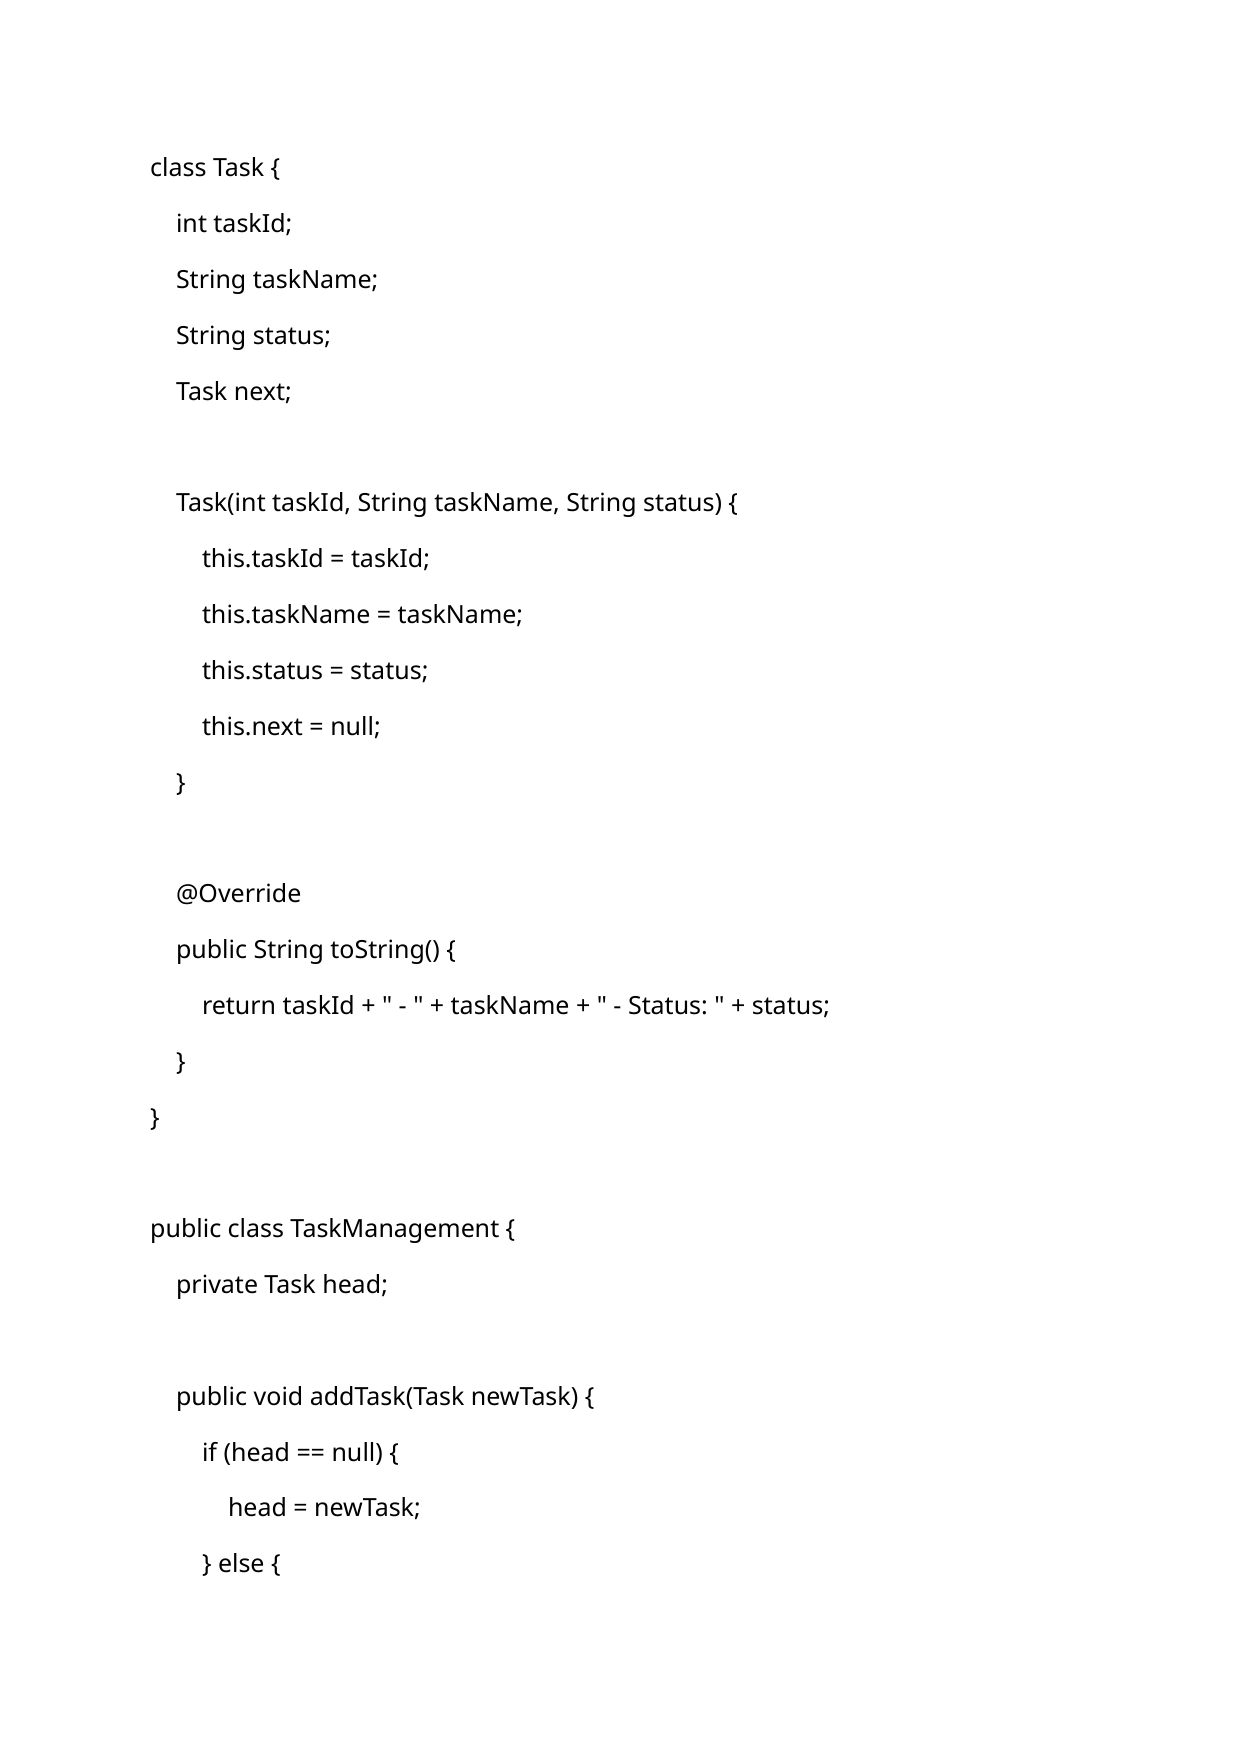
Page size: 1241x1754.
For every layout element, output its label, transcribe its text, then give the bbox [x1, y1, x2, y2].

text String taskName; [150, 262, 1090, 296]
text this.next = null; [150, 708, 1090, 742]
text if (head == null) { [150, 1434, 1090, 1468]
text } [150, 1099, 1090, 1133]
text } else { [150, 1546, 1090, 1580]
text } [150, 1043, 1090, 1077]
text public void addTask(Task newTask) { [150, 1378, 1090, 1412]
text this.status = status; [150, 652, 1090, 687]
text class Task { [150, 150, 1090, 184]
text public String toString() { [150, 932, 1090, 966]
text private Task head; [150, 1267, 1090, 1301]
text @Override [150, 876, 1090, 910]
text int taskId; [150, 206, 1090, 240]
text head = newTask; [150, 1490, 1090, 1524]
text public class TaskManagement { [150, 1211, 1090, 1245]
text this.taskName = taskName; [150, 597, 1090, 631]
text Task(int taskId, String taskName, String status) { [150, 485, 1090, 519]
text } [150, 764, 1090, 798]
text this.taskId = taskId; [150, 541, 1090, 575]
text String status; [150, 317, 1090, 352]
text return taskId + " - " + taskName + " - Status: " + status; [150, 987, 1090, 1022]
text Task next; [150, 373, 1090, 407]
